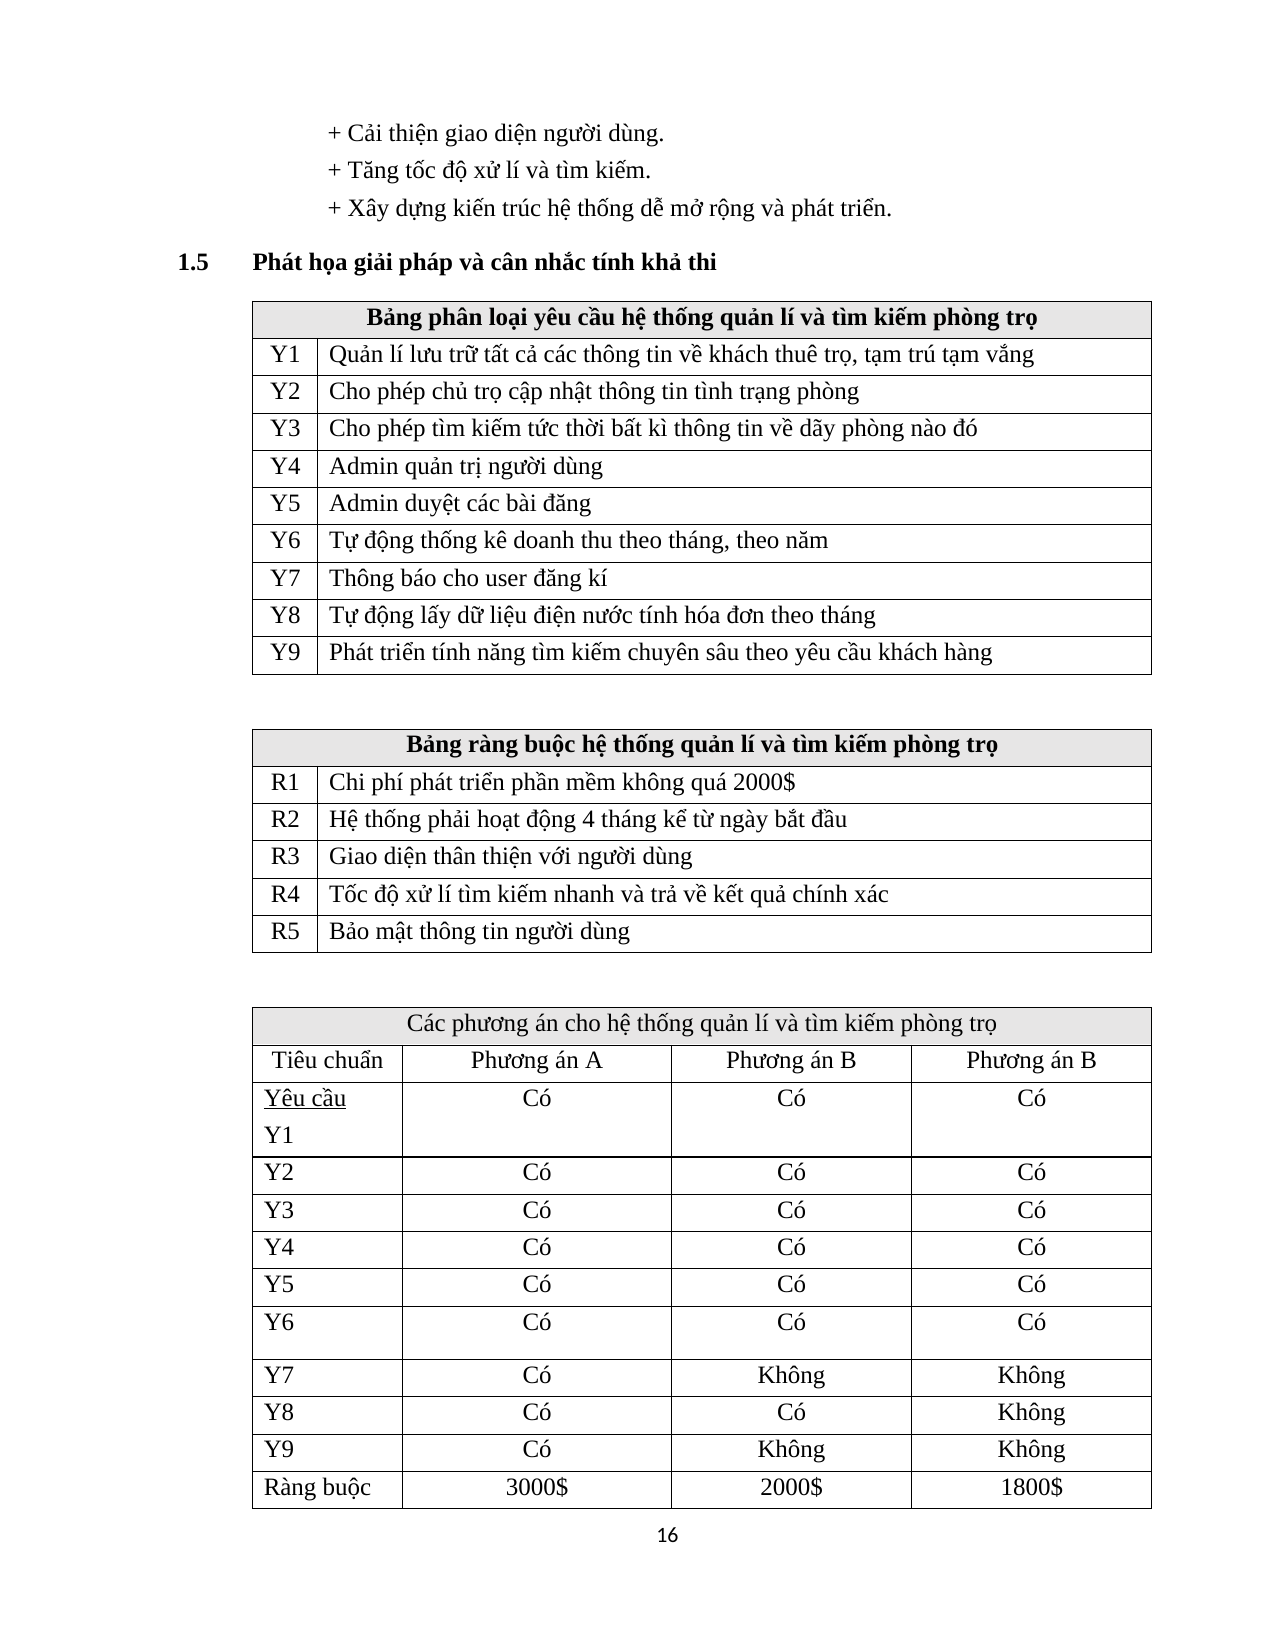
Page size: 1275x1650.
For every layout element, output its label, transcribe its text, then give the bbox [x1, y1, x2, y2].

table_header Bảng phân loại yêu cầu hệ thống quản lí và tìm kiếm phòng trọ [253, 302, 1151, 338]
table_cell Y5 [253, 1269, 402, 1306]
table_cell Có [403, 1269, 671, 1306]
table_cell R2 [253, 804, 317, 840]
table_cell Y7 [253, 563, 317, 599]
table_cell R1 [253, 767, 317, 803]
table_cell Yêu cầu Y1 [253, 1083, 402, 1156]
table_cell Có [672, 1269, 911, 1306]
table_cell Y2 [253, 376, 317, 412]
table_cell Giao diện thân thiện với người dùng [318, 841, 1151, 878]
table_cell Tốc độ xử lí tìm kiếm nhanh và trả về kết quả chính xác [318, 879, 1151, 915]
table_cell Không [912, 1360, 1151, 1396]
table_cell Hệ thống phải hoạt động 4 tháng kể từ ngày bắt đầu [318, 804, 1151, 840]
table_cell Quản lí lưu trữ tất cả các thông tin về khách thuê trọ, tạm trú tạm vắng [318, 339, 1151, 375]
table_cell Có [672, 1195, 911, 1231]
table_cell Phát triển tính năng tìm kiếm chuyên sâu theo yêu cầu khách hàng [318, 637, 1151, 673]
table_cell Y3 [253, 1195, 402, 1231]
table_cell Y3 [253, 414, 317, 450]
table_cell Y9 [253, 637, 317, 673]
table_cell Có [912, 1083, 1151, 1156]
table_cell Có [672, 1158, 911, 1194]
table_cell Y8 [253, 1397, 402, 1433]
list + Cải thiện giao diện người dùng. [327, 118, 1157, 147]
table_cell Không [912, 1435, 1151, 1471]
table_cell Y5 [253, 488, 317, 524]
table_cell Có [672, 1307, 911, 1359]
table_cell R5 [253, 916, 317, 952]
table_cell Ràng buộc R1 [253, 1472, 402, 1508]
table_cell Admin quản trị người dùng [318, 451, 1151, 487]
table_header Bảng ràng buộc hệ thống quản lí và tìm kiếm phòng trọ [253, 730, 1151, 766]
table_cell Tự động thống kê doanh thu theo tháng, theo năm [318, 525, 1151, 562]
table_cell Cho phép chủ trọ cập nhật thông tin tình trạng phòng [318, 376, 1151, 412]
table_cell Y2 [253, 1158, 402, 1194]
list + Tăng tốc độ xử lí và tìm kiếm. [327, 155, 1157, 184]
table_cell Y1 [253, 339, 317, 375]
table_cell Y6 [253, 1307, 402, 1359]
table_cell Không [912, 1397, 1151, 1433]
table_cell Không [672, 1360, 911, 1396]
table_cell 3000$ [403, 1472, 671, 1508]
table_cell Phương án A [403, 1046, 671, 1082]
table_cell Có [403, 1360, 671, 1396]
table_cell Có [403, 1232, 671, 1268]
table_cell 2000$ [672, 1472, 911, 1508]
table_cell Có [912, 1158, 1151, 1194]
table_cell R4 [253, 879, 317, 915]
table_cell Có [403, 1435, 671, 1471]
table_cell Tự động lấy dữ liệu điện nước tính hóa đơn theo tháng [318, 600, 1151, 636]
subtitle Phát họa giải pháp và cân nhắc tính khả thi [177, 247, 1157, 275]
table_cell Có [912, 1269, 1151, 1306]
table_cell Phương án B [912, 1046, 1151, 1082]
table_cell Có [912, 1307, 1151, 1359]
table_cell Có [403, 1307, 671, 1359]
table_cell 1800$ [912, 1472, 1151, 1508]
table_cell Y4 [253, 1232, 402, 1268]
table_cell Admin duyệt các bài đăng [318, 488, 1151, 524]
table_cell Có [403, 1083, 671, 1156]
table_cell Có [403, 1158, 671, 1194]
table_cell Y4 [253, 451, 317, 487]
table_cell Y6 [253, 525, 317, 562]
table_cell Có [403, 1195, 671, 1231]
table_cell Chi phí phát triển phần mềm không quá 2000$ [318, 767, 1151, 803]
table_cell Thông báo cho user đăng kí [318, 563, 1151, 599]
table_cell Y9 [253, 1435, 402, 1471]
table_cell Có [403, 1397, 671, 1433]
table_cell Không [672, 1435, 911, 1471]
table_cell Có [912, 1195, 1151, 1231]
table_cell R3 [253, 841, 317, 878]
table_cell Bảo mật thông tin người dùng [318, 916, 1151, 952]
table_cell Phương án B [672, 1046, 911, 1082]
table_cell Tiêu chuẩn [253, 1046, 402, 1082]
table_cell Có [672, 1397, 911, 1433]
table_cell Y8 [253, 600, 317, 636]
table_cell Y7 [253, 1360, 402, 1396]
table_cell Cho phép tìm kiếm tức thời bất kì thông tin về dãy phòng nào đó [318, 414, 1151, 450]
table_cell Có [672, 1083, 911, 1156]
table_header Các phương án cho hệ thống quản lí và tìm kiếm phòng trọ [253, 1008, 1151, 1044]
table_cell Có [672, 1232, 911, 1268]
list + Xây dựng kiến trúc hệ thống dễ mở rộng và phát triển. [327, 193, 1157, 221]
table_cell Có [912, 1232, 1151, 1268]
